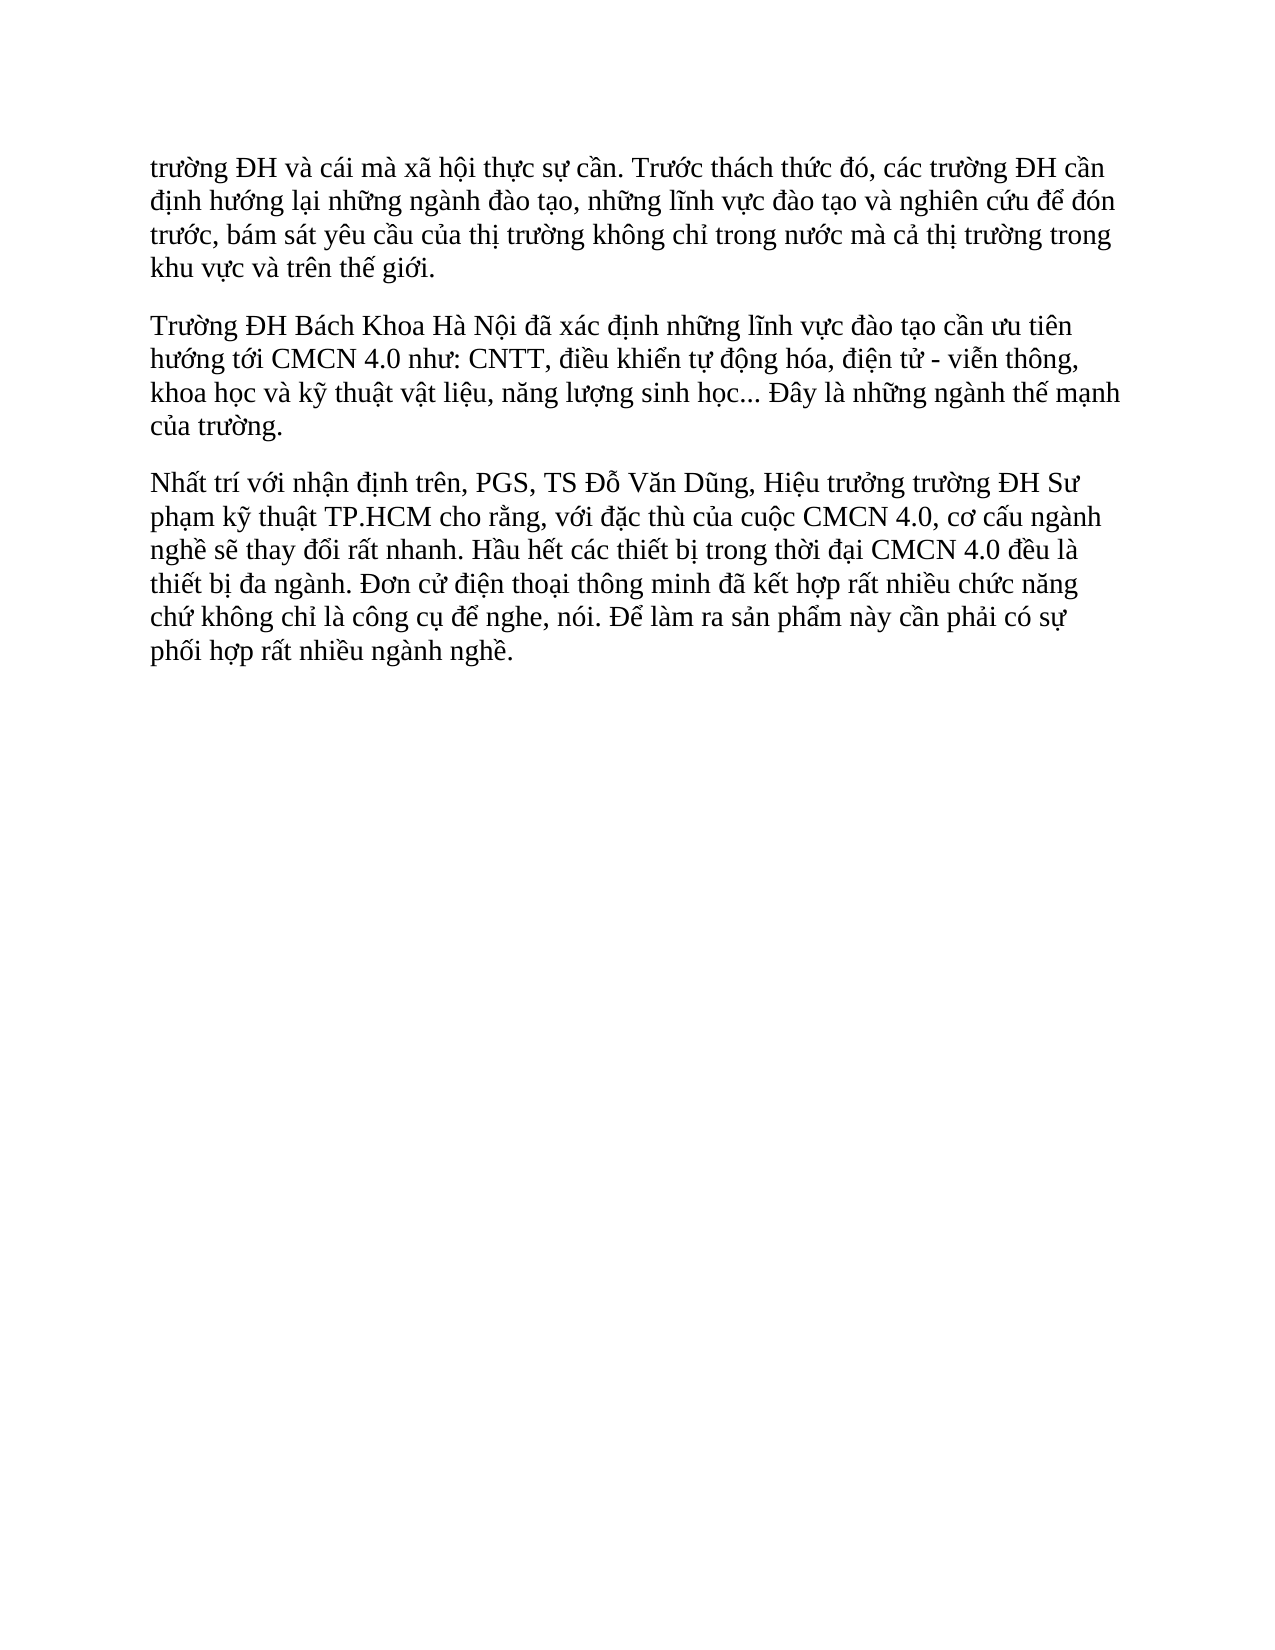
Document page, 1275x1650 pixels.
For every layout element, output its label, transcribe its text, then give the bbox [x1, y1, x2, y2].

text Nhất trí với nhận định trên, PGS, TS Đỗ Văn Dũng, Hiệu trưởng trường ĐH Sư phạm kỹ thuật TP.HCM cho rằng, với đặc thù của cuộc CMCN 4.0, cơ cấu ngành nghề sẽ thay đổi rất nhanh. Hầu hết các thiết bị trong thời đại CMCN 4.0 đều là thiết bị đa ngành. Đơn cử điện thoại thông minh đã kết hợp rất nhiều chức năng chứ không chỉ là công cụ để nghe, nói. Để làm ra sản phẩm này cần phải có sự phối hợp rất nhiều ngành nghề. [150, 465, 1125, 666]
text Trường ĐH Bách Khoa Hà Nội đã xác định những lĩnh vực đào tạo cần ưu tiên hướng tới CMCN 4.0 như: CNTT, điều khiển tự động hóa, điện tử - viễn thông, khoa học và kỹ thuật vật liệu, năng lượng sinh học... Đây là những ngành thế mạnh của trường. [150, 308, 1125, 442]
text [150, 150, 1125, 284]
